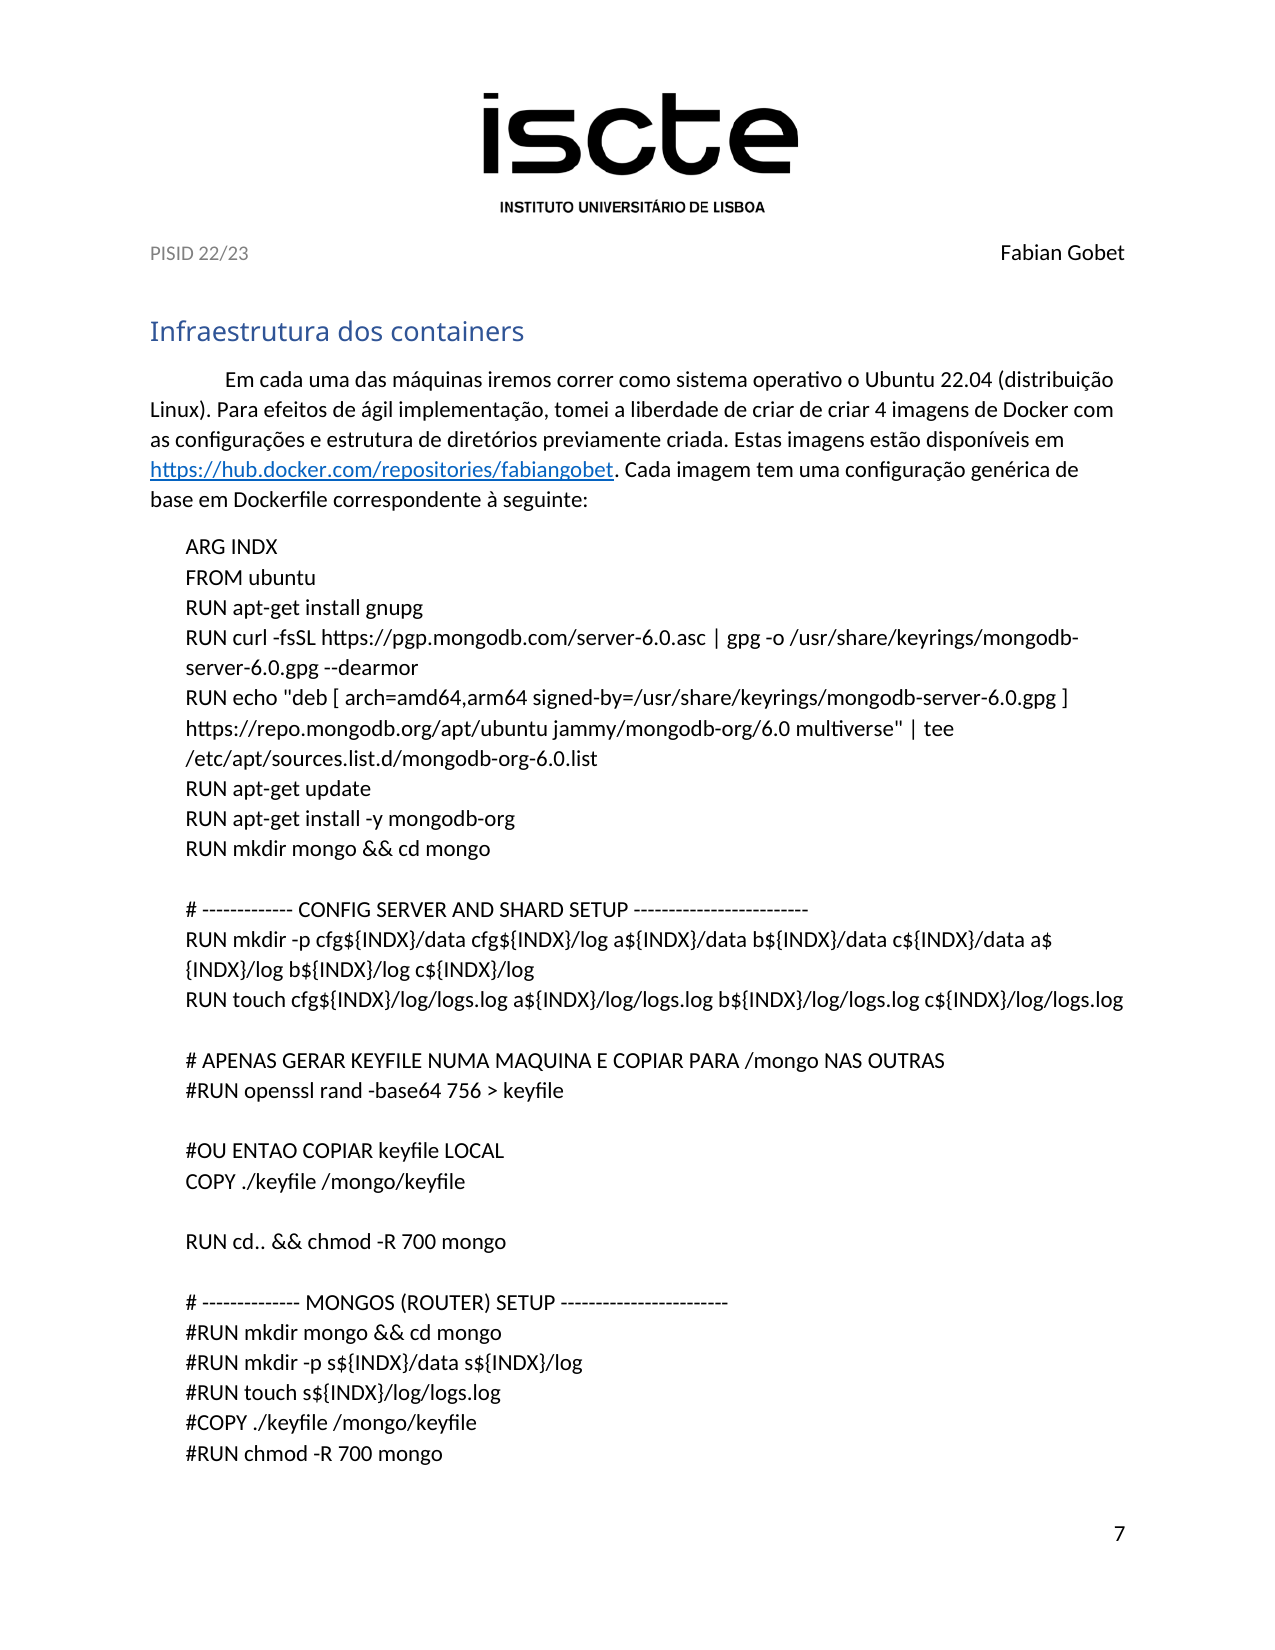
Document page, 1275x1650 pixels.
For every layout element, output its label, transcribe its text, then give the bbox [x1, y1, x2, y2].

text #RUN touch s${INDX}/log/logs.log [185, 1378, 1125, 1406]
text FROM ubuntu [185, 563, 1125, 591]
text #RUN openssl rand -base64 756 > keyfile [185, 1076, 1125, 1104]
text #OU ENTAO COPIAR keyfile LOCAL [185, 1137, 1125, 1165]
picture [462, 75, 813, 238]
text COPY ./keyfile /mongo/keyfile [185, 1167, 1125, 1195]
text RUN curl -fsSL https://pgp.mongodb.com/server-6.0.asc | gpg -o /usr/share/keyrings/mongodb-server-6.0.gpg --dearmor [185, 623, 1125, 681]
text RUN apt-get install -y mongodb-org [185, 804, 1125, 832]
text RUN touch cfg${INDX}/log/logs.log a${INDX}/log/logs.log b${INDX}/log/logs.log c${INDX}/log/logs.log [185, 986, 1125, 1014]
subtitle Infraestrutura dos containers [150, 312, 1125, 349]
text ARG INDX [185, 532, 1125, 561]
text #COPY ./keyfile /mongo/keyfile [185, 1408, 1125, 1437]
text # APENAS GERAR KEYFILE NUMA MAQUINA E COPIAR PARA /mongo NAS OUTRAS [185, 1046, 1125, 1074]
text RUN apt-get install gnupg [185, 593, 1125, 621]
text #RUN mkdir -p s${INDX}/data s${INDX}/log [185, 1348, 1125, 1376]
text RUN apt-get update [185, 774, 1125, 802]
text RUN cd.. && chmod -R 700 mongo [185, 1227, 1125, 1255]
text #RUN chmod -R 700 mongo [185, 1439, 1125, 1467]
text # -------------- MONGOS (ROUTER) SETUP ------------------------ [185, 1288, 1125, 1316]
text # ------------- CONFIG SERVER AND SHARD SETUP ------------------------- [185, 895, 1125, 923]
text Em cada uma das máquinas iremos correr como sistema operativo o Ubuntu 22.04 (distribuição Linux). Para efeitos de ágil implementação, tomei a liberdade de criar de criar 4 imagens de Docker com as configurações e estrutura de diretórios previamente criada. Estas imagens estão disponíveis em https://hub.docker.com/repositories/fabiangobet. Cada imagem tem uma configuração genérica de base em Dockerfile correspondente à seguinte: [150, 365, 1125, 514]
text RUN mkdir mongo && cd mongo [185, 834, 1125, 863]
text RUN echo "deb [ arch=amd64,arm64 signed-by=/usr/share/keyrings/mongodb-server-6.0.gpg ] https://repo.mongodb.org/apt/ubuntu jammy/mongodb-org/6.0 multiverse" | tee /etc/apt/sources.list.d/mongodb-org-6.0.list [185, 683, 1125, 772]
text #RUN mkdir mongo && cd mongo [185, 1318, 1125, 1346]
text RUN mkdir -p cfg${INDX}/data cfg${INDX}/log a${INDX}/data b${INDX}/data c${INDX}/data a${INDX}/log b${INDX}/log c${INDX}/log [185, 925, 1125, 983]
